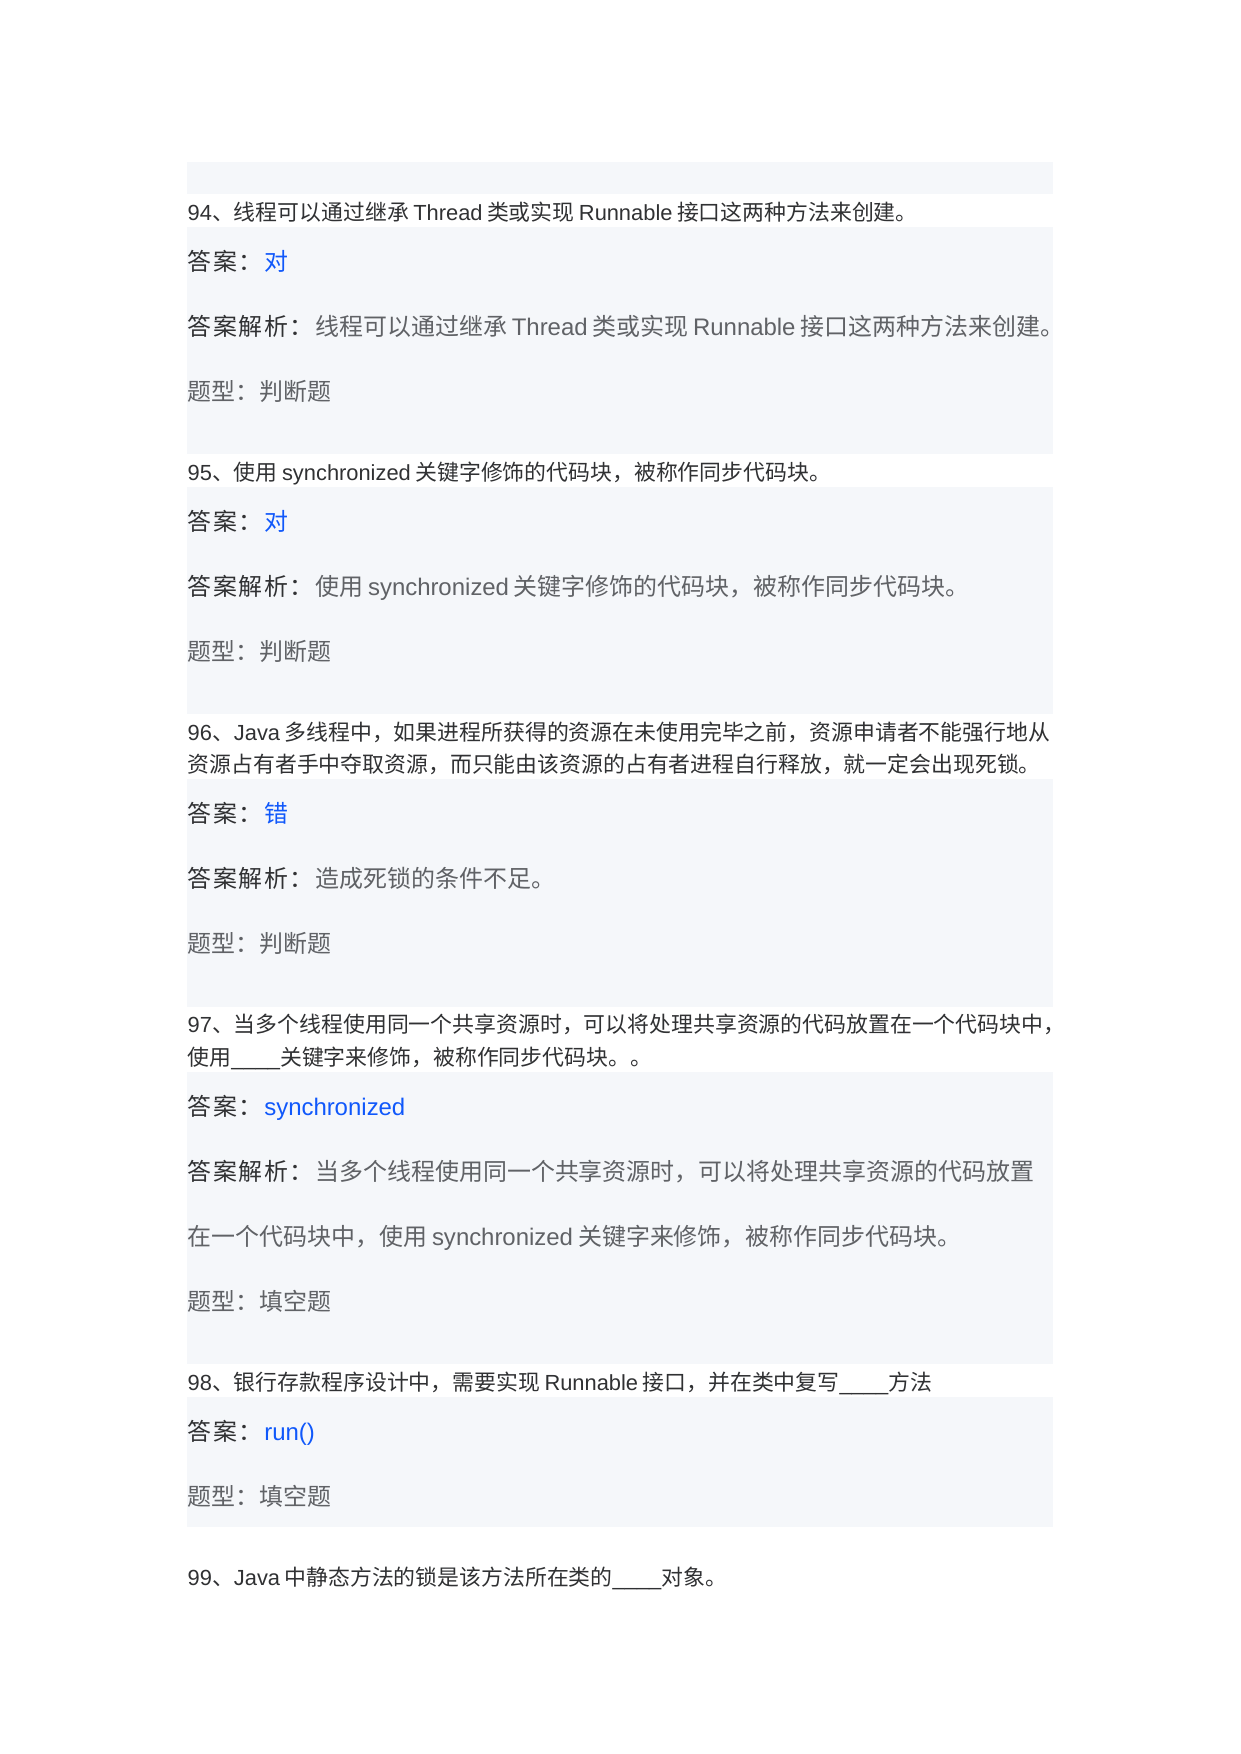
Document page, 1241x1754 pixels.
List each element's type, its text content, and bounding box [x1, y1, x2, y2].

text 98、银行存款程序设计中，需要实现Runnable接口，并在类中复写____方法 [187, 1364, 1053, 1397]
text 题型：判断题 [187, 617, 1053, 682]
text 95、使用synchronized关键字修饰的代码块，被称作同步代码块。 [187, 454, 1053, 487]
text 94、线程可以通过继承Thread类或实现Runnable接口这两种方法来创建。 [187, 194, 1053, 227]
text 答案解析：使用synchronized关键字修饰的代码块，被称作同步代码块。 [187, 552, 1053, 617]
text 答案：错 [187, 779, 1053, 844]
text 96、Java多线程中，如果进程所获得的资源在未使用完毕之前，资源申请者不能强行地从资源占有者手中夺取资源，而只能由该资源的占有者进程自行释放，就一定会出现死锁。 [187, 714, 1053, 779]
text 题型：填空题 [187, 1462, 1053, 1527]
text 99、Java中静态方法的锁是该方法所在类的____对象。 [187, 1559, 1053, 1592]
text 答案解析：造成死锁的条件不足。 [187, 844, 1053, 909]
text 答案解析：线程可以通过继承Thread类或实现Runnable接口这两种方法来创建。 [187, 292, 1053, 357]
text 97、当多个线程使用同一个共享资源时，可以将处理共享资源的代码放置在一个代码块中，使用____关键字来修饰，被称作同步代码块。。 [187, 1007, 1053, 1072]
text 答案：synchronized [187, 1072, 1053, 1137]
text 答案解析：当多个线程使用同一个共享资源时，可以将处理共享资源的代码放置在一个代码块中，使用synchronized关键字来修饰，被称作同步代码块。 [187, 1137, 1053, 1267]
text 题型：判断题 [187, 909, 1053, 974]
text 答案：对 [187, 487, 1053, 552]
text 答案：对 [187, 227, 1053, 292]
text 题型：判断题 [187, 357, 1053, 422]
text 答案：run() [187, 1397, 1053, 1462]
text 题型：填空题 [187, 1267, 1053, 1332]
